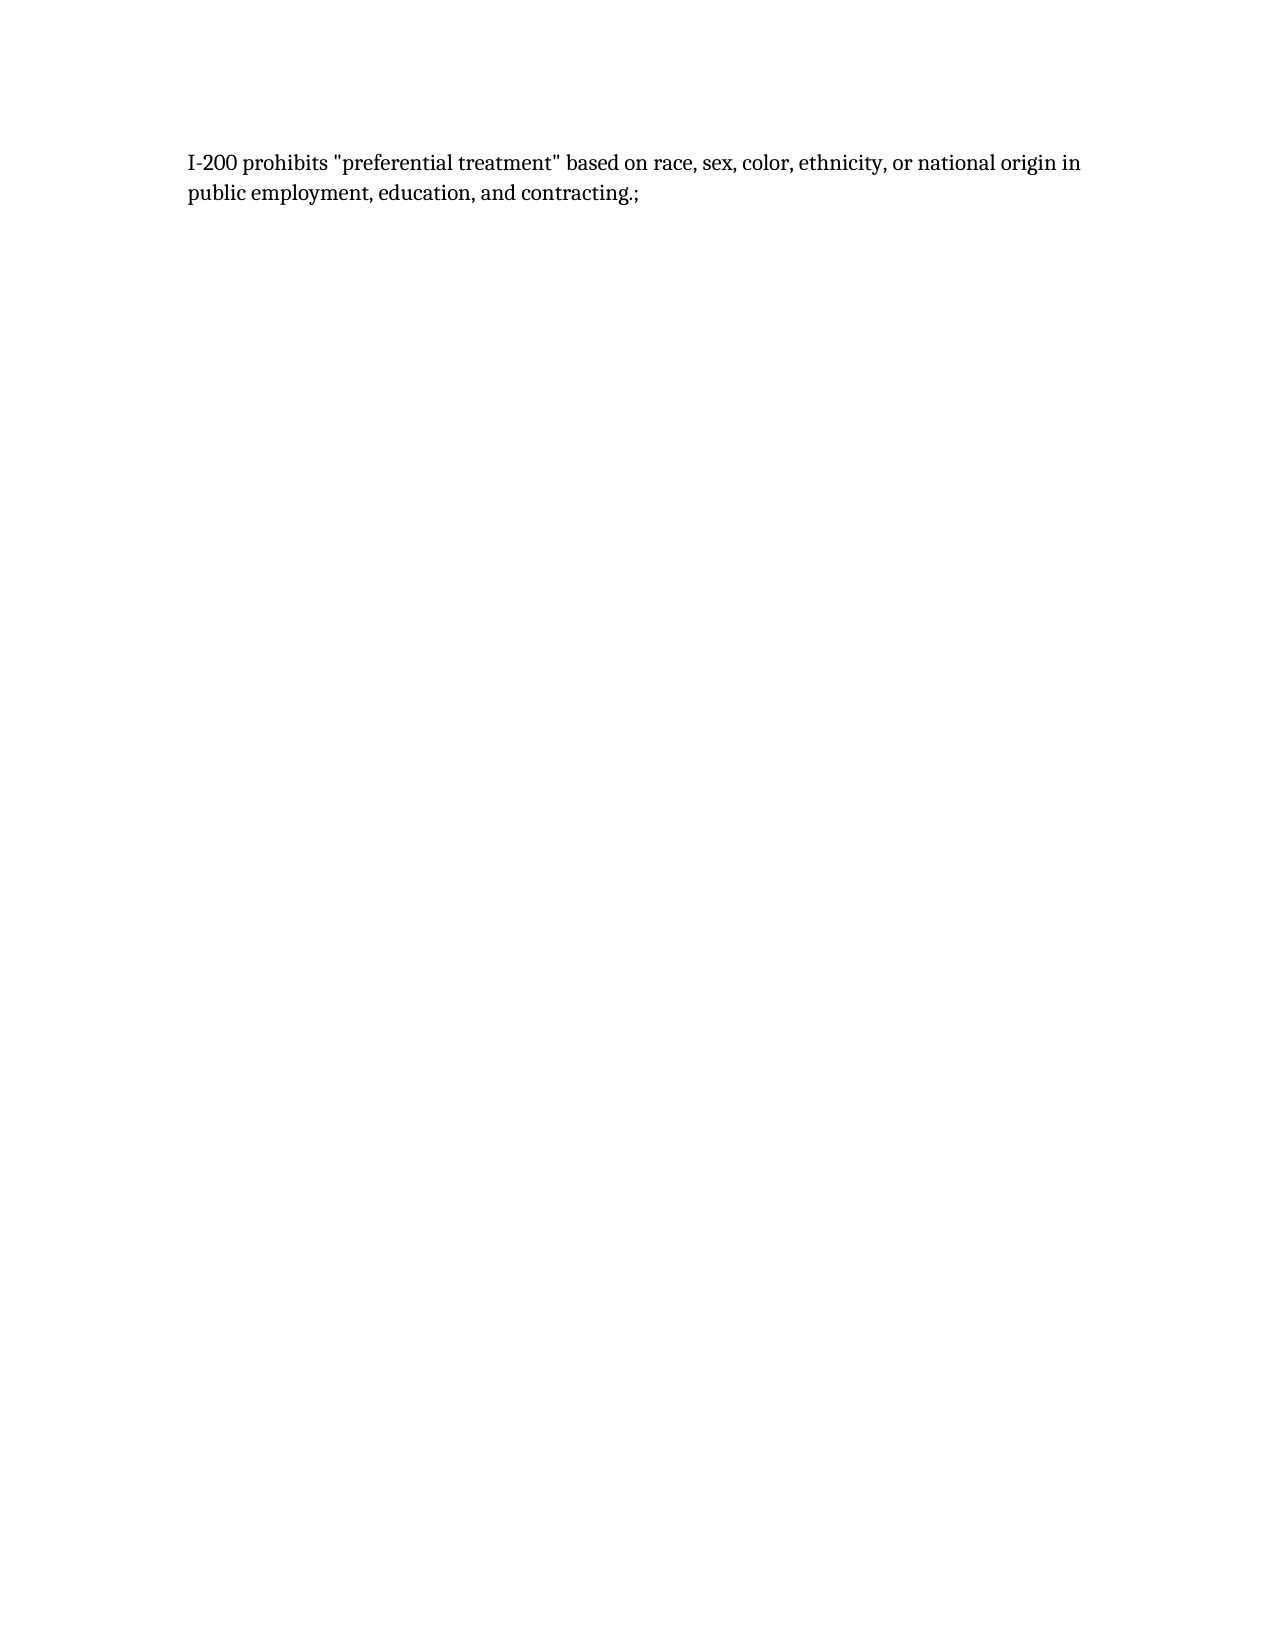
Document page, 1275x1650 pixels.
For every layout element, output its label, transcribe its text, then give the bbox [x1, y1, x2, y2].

text I-200 prohibits "preferential treatment" based on race, sex, color, ethnicity, or national origin in public employment, education, and contracting.; [187, 150, 1087, 207]
